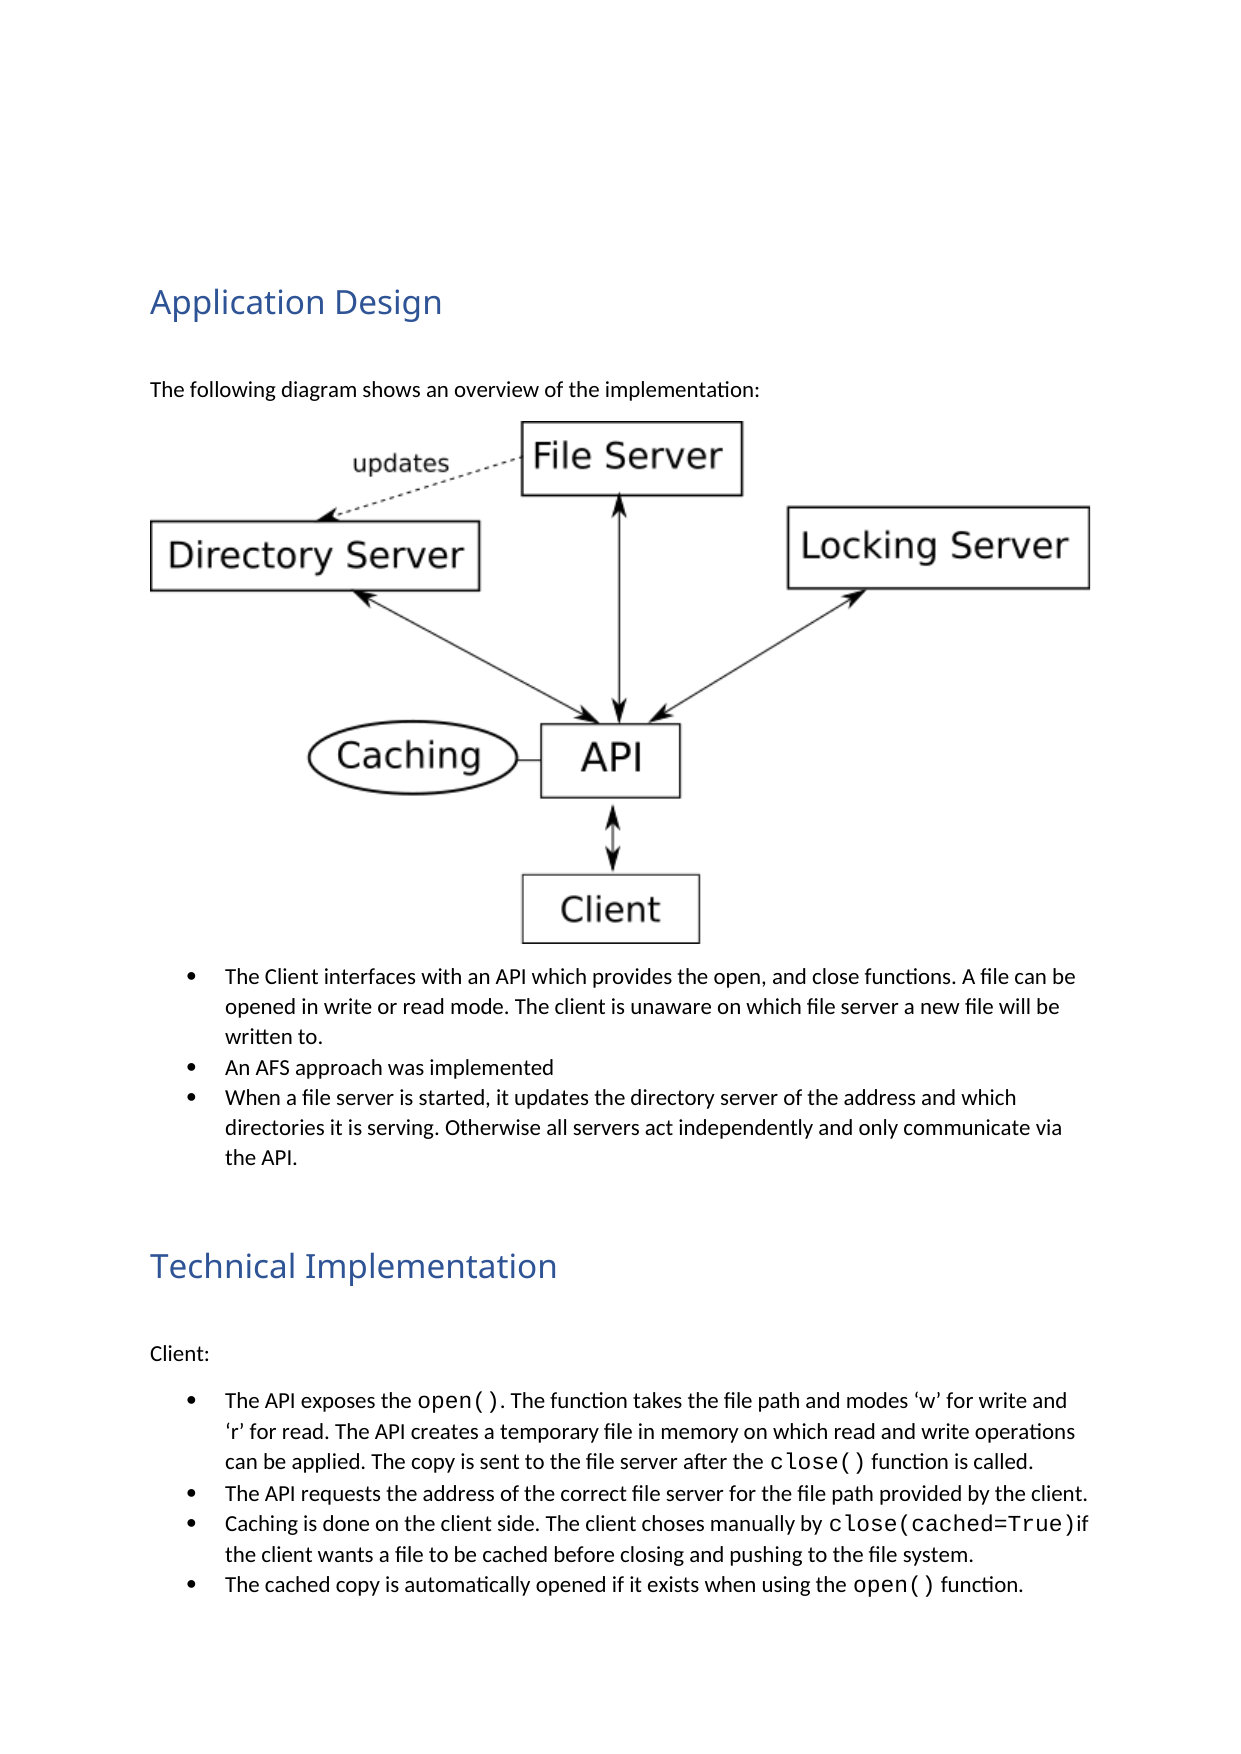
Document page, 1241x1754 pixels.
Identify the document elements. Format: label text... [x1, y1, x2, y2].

text Client: [150, 1339, 1090, 1367]
list The Client interfaces with an API which provides the open, and close functions. A file can be opened in write or read mode. The client is unaware on which file server a new file will be written to. [187, 962, 1090, 1051]
list The cached copy is automatically opened if it exists when using the open() function. [187, 1571, 1090, 1600]
list The API requests the address of the correct file server for the file path provided by the client. [187, 1479, 1090, 1507]
picture [150, 421, 1091, 944]
list Caching is done on the client side. The client choses manually by close(cached=True)if the client wants a file to be cached before closing and pushing to the file system. [187, 1509, 1090, 1568]
list The API exposes the open(). The function takes the file path and modes ‘w’ for write and ‘r’ for read. The API creates a temporary file in memory on which read and write operations can be applied. The copy is sent to the file server after the close() function is called. [187, 1386, 1090, 1477]
subtitle Technical Implementation [150, 1243, 1090, 1288]
list When a file server is started, it updates the directory server of the address and which directories it is serving. Otherwise all servers act independently and only communicate via the API. [187, 1083, 1090, 1171]
subtitle Application Design [150, 279, 1090, 324]
list An AFS approach was implemented [187, 1053, 1090, 1081]
text The following diagram shows an overview of the implementation: [150, 375, 1090, 403]
